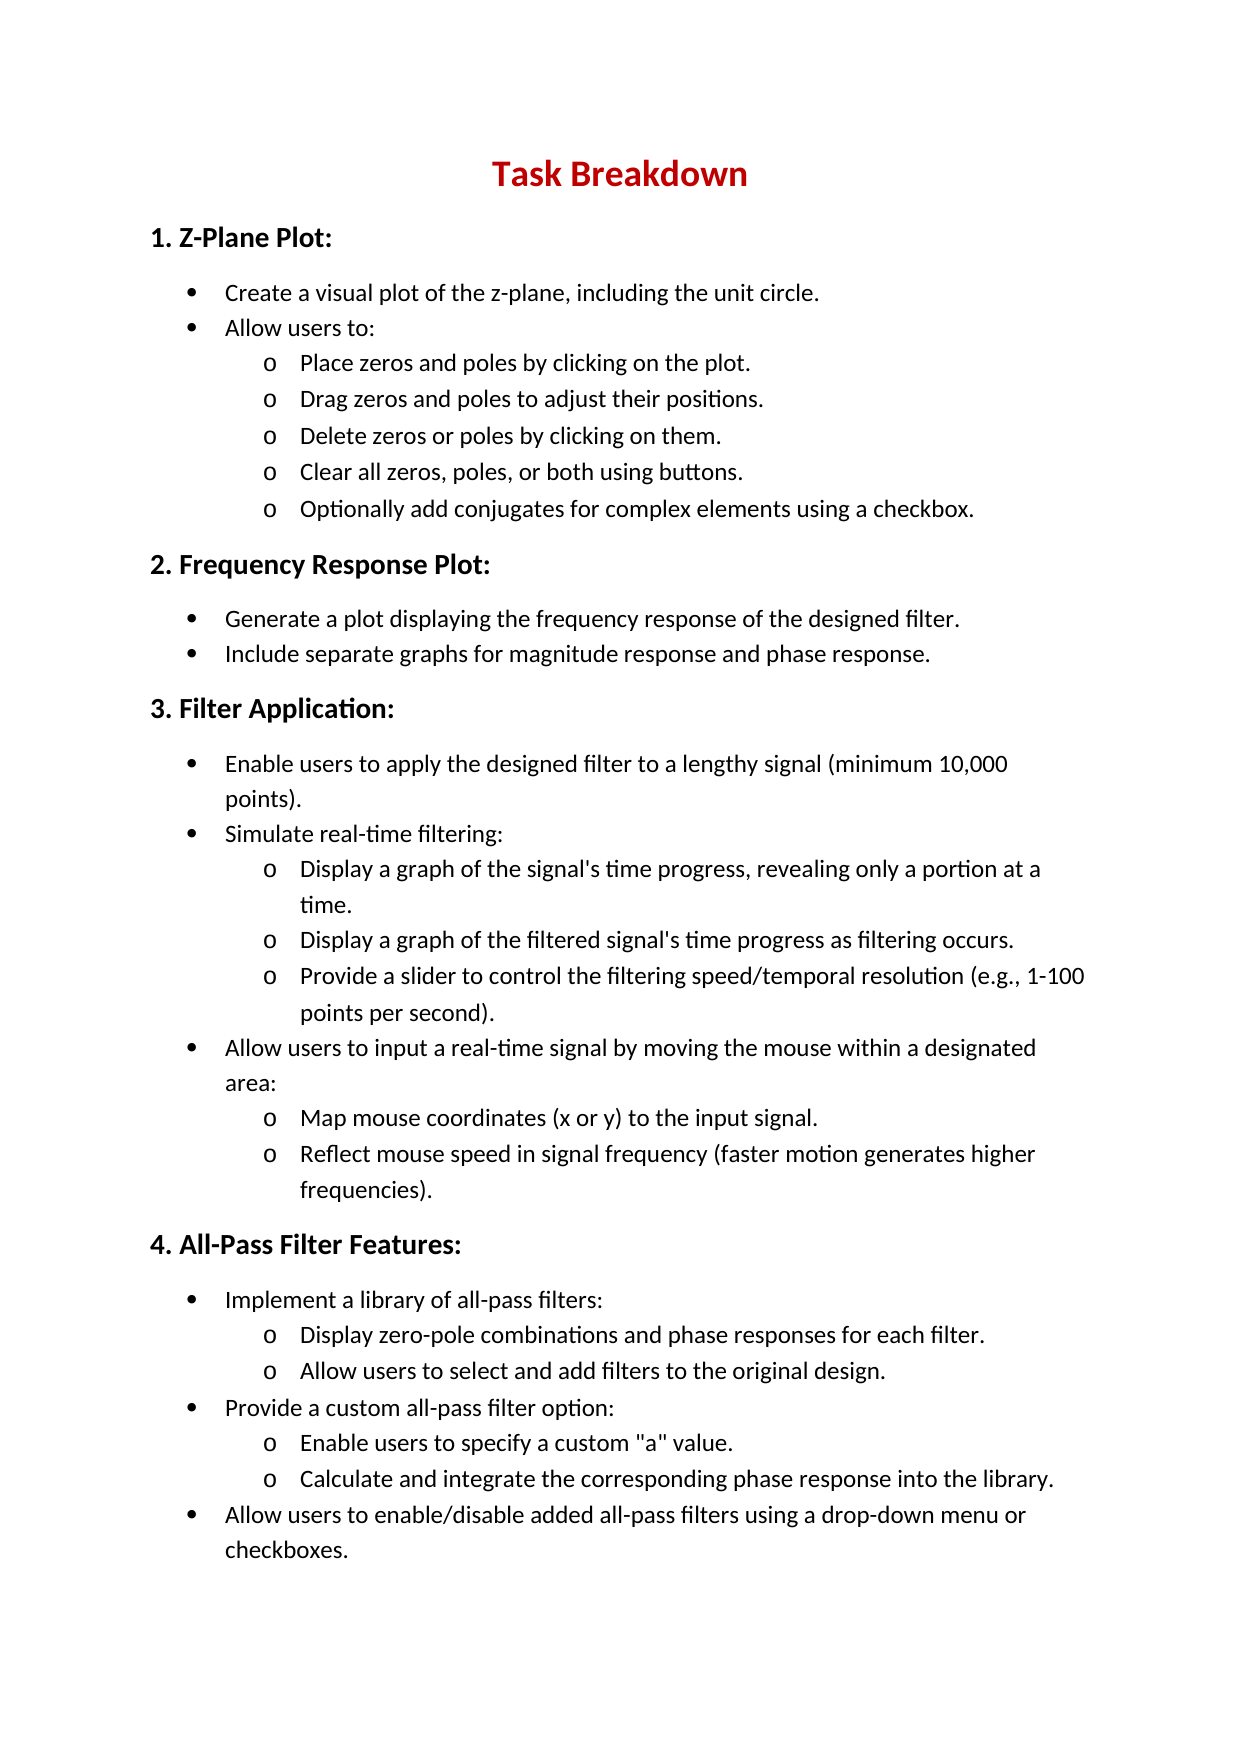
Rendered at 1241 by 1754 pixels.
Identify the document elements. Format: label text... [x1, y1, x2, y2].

text 3. Filter Application: [150, 690, 1090, 726]
text 2. Frequency Response Plot: [150, 546, 1090, 582]
list Map mouse coordinates (x or y) to the input signal. [262, 1102, 1090, 1133]
list Clear all zeros, poles, or both using buttons. [262, 456, 1090, 488]
list Calculate and integrate the corresponding phase response into the library. [262, 1463, 1090, 1495]
text Task Breakdown [150, 150, 1090, 196]
list Allow users to input a real-time signal by moving the mouse within a designated area: [187, 1032, 1090, 1097]
list Display a graph of the signal's time progress, revealing only a portion at a time. [262, 853, 1090, 919]
list Simulate real-time filtering: [187, 818, 1090, 848]
list Enable users to specify a custom "a" value. [262, 1427, 1090, 1458]
list Drag zeros and poles to adjust their positions. [262, 383, 1090, 415]
list Display a graph of the filtered signal's time progress as filtering occurs. [262, 924, 1090, 956]
list Delete zeros or poles by clicking on them. [262, 420, 1090, 452]
list Enable users to apply the designed filter to a lengthy signal (minimum 10,000 points). [187, 748, 1090, 813]
list Allow users to enable/disable added all-pass filters using a drop-down menu or checkboxes. [187, 1499, 1090, 1565]
list Provide a custom all-pass filter option: [187, 1392, 1090, 1422]
list Display zero-pole combinations and phase responses for each filter. [262, 1319, 1090, 1351]
list Allow users to: [187, 312, 1090, 342]
list Generate a plot displaying the frequency response of the designed filter. [187, 603, 1090, 634]
list Provide a slider to control the filtering speed/temporal resolution (e.g., 1-100 points per second). [262, 961, 1090, 1027]
list Place zeros and poles by clicking on the plot. [262, 347, 1090, 379]
list Create a visual plot of the z-plane, including the unit circle. [187, 277, 1090, 307]
text 1. Z-Plane Plot: [150, 219, 1090, 255]
list Optionally add conjugates for complex elements using a checkbox. [262, 493, 1090, 524]
list Implement a library of all-pass filters: [187, 1284, 1090, 1314]
list Allow users to select and add filters to the original design. [262, 1355, 1090, 1387]
list Include separate graphs for magnitude response and phase response. [187, 638, 1090, 669]
text 4. All-Pass Filter Features: [150, 1226, 1090, 1262]
list Reflect mouse speed in signal frequency (faster motion generates higher frequencies). [262, 1138, 1090, 1205]
